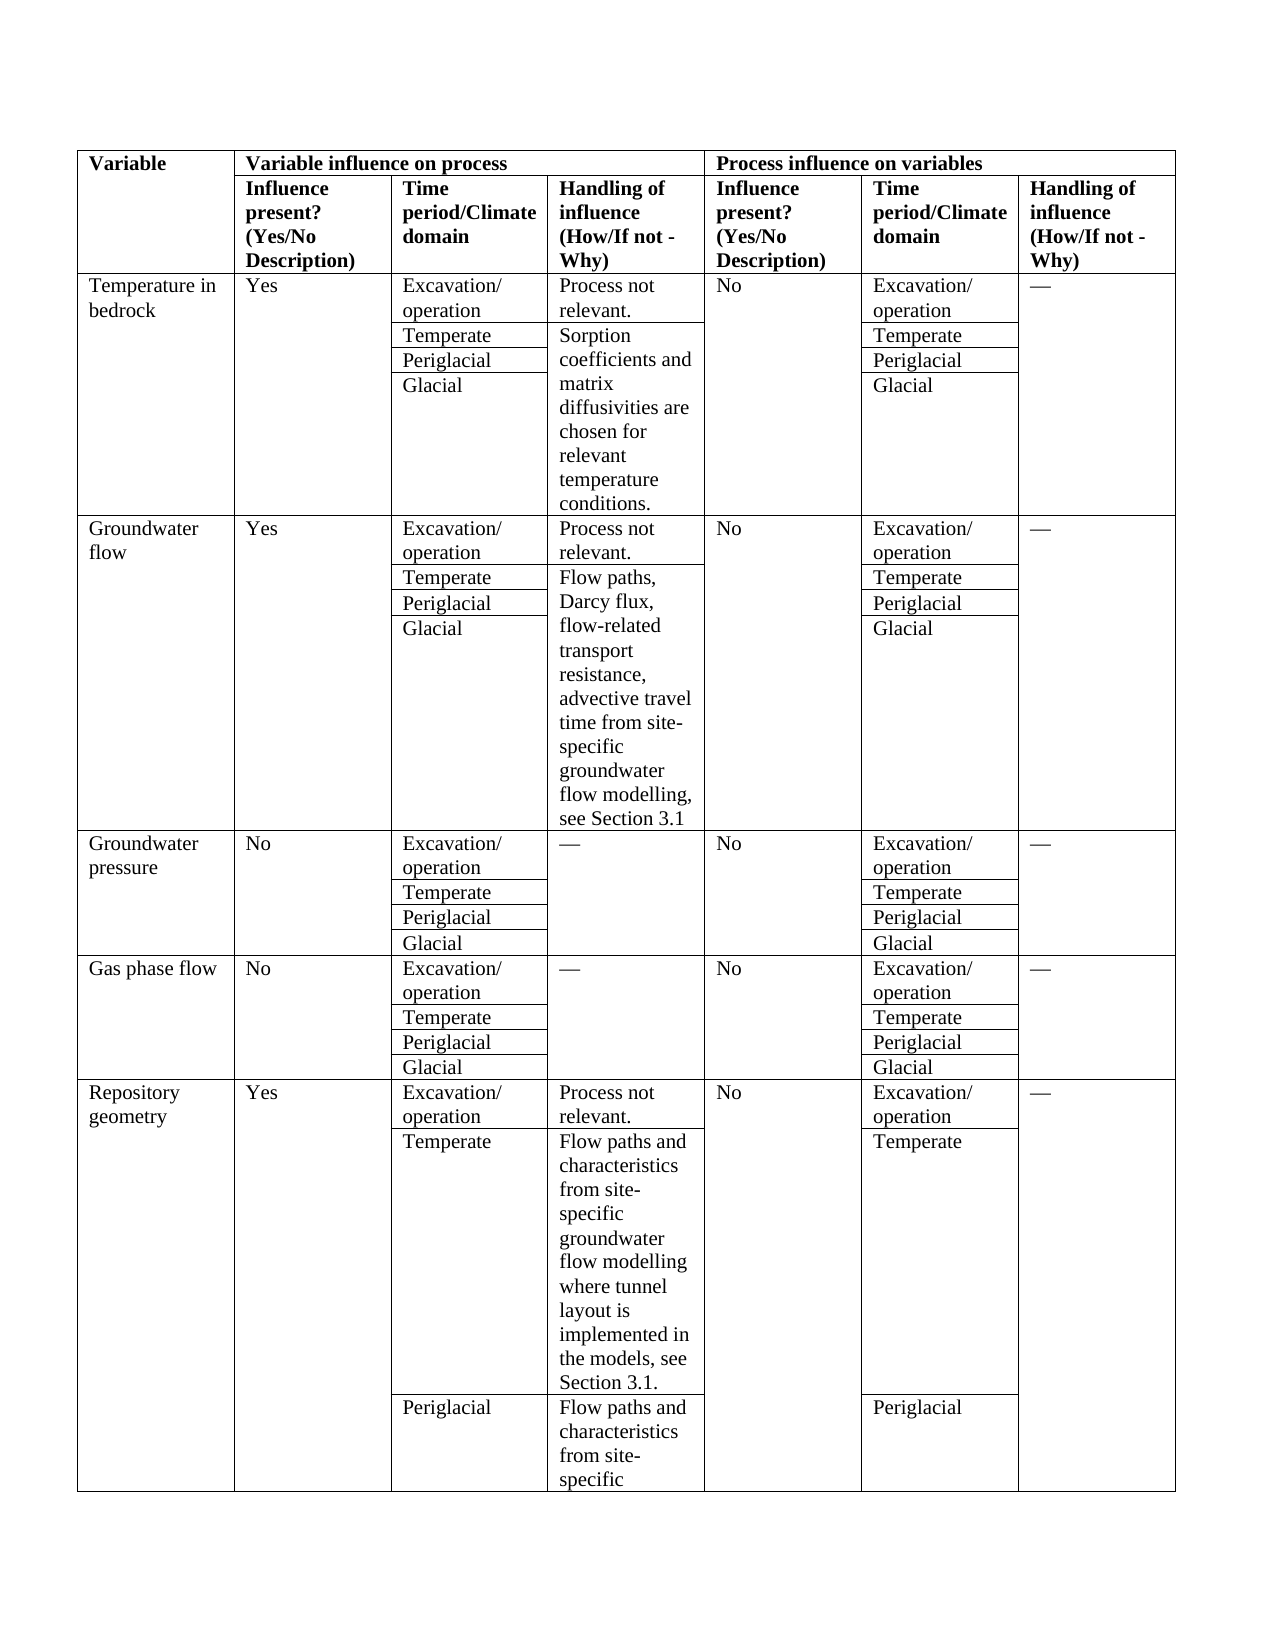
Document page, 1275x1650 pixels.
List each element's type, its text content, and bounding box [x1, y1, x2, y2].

table_cell Periglacial [862, 1030, 1018, 1054]
table_cell Periglacial [392, 348, 547, 372]
table_cell Gas phase flow [78, 956, 234, 1079]
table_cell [548, 1395, 704, 1491]
table_cell — [1019, 1080, 1175, 1491]
table_header Variable [78, 151, 234, 272]
table_cell Influence present? (Yes/No Description) [235, 176, 391, 272]
table_cell Sorption coefficients and matrix diffusivities are chosen for relevant temperature conditions. [548, 323, 704, 515]
table_cell Groundwater pressure [78, 831, 234, 954]
table_cell Glacial [862, 616, 1018, 830]
table_cell No [235, 831, 391, 954]
table_cell Temperate [862, 1129, 1018, 1394]
table_cell Handling of influence (How/If not - Why) [1019, 176, 1175, 272]
table_header Process influence on variables [705, 151, 1175, 175]
table_cell Groundwater flow [78, 516, 234, 830]
table_cell Excavation/operation [862, 956, 1018, 1004]
table_cell Excavation/operation [862, 1080, 1018, 1128]
table_cell Flow paths and characteristics from site-specific groundwater flow modelling where tunnel layout is implemented in the models, see Section 3.1. [548, 1129, 704, 1394]
table_cell — [1019, 274, 1175, 515]
table_cell Process not relevant. [548, 274, 704, 322]
table_cell Temperate [862, 565, 1018, 589]
table_cell Process not relevant. [548, 1080, 704, 1128]
table_cell Excavation/operation [392, 1080, 547, 1128]
table_cell Periglacial [862, 1395, 1018, 1491]
table_cell Flow paths, Darcy flux, flow-related transport resistance, advective travel time from site-specific groundwater flow modelling, see Section 3.1 [548, 565, 704, 830]
table_cell No [235, 956, 391, 1079]
table_cell Periglacial [862, 905, 1018, 929]
table_cell No [705, 831, 861, 954]
table_cell Temperate [392, 1129, 547, 1394]
table_header Variable influence on process [235, 151, 704, 175]
table_cell No [705, 1080, 861, 1491]
table_cell Periglacial [392, 1030, 547, 1054]
table_cell Time period/Climate domain [862, 176, 1018, 272]
table_cell Handling of influence (How/If not - Why) [548, 176, 704, 272]
table_cell Excavation/operation [392, 831, 547, 879]
table_cell Periglacial [862, 590, 1018, 614]
table_cell — [1019, 516, 1175, 830]
table_cell Excavation/operation [862, 274, 1018, 322]
table_cell Repository geometry [78, 1080, 234, 1491]
table_cell Influence present? (Yes/No Description) [705, 176, 861, 272]
table_cell Process not relevant. [548, 516, 704, 564]
table_cell Excavation/operation [392, 516, 547, 564]
table_cell Periglacial [392, 1395, 547, 1491]
table_cell Yes [235, 1080, 391, 1491]
table_cell Glacial [862, 373, 1018, 515]
table_cell No [705, 516, 861, 830]
table_cell Temperature in bedrock [78, 274, 234, 515]
table_cell — [548, 831, 704, 954]
table_cell Periglacial [392, 905, 547, 929]
table_cell Excavation/operation [392, 956, 547, 1004]
table_cell Excavation/operation [862, 831, 1018, 879]
table_cell Temperate [862, 323, 1018, 347]
table_cell Periglacial [392, 590, 547, 614]
table_cell Glacial [862, 930, 1018, 954]
table_cell Yes [235, 274, 391, 515]
table_cell Periglacial [862, 348, 1018, 372]
table_cell No [705, 956, 861, 1079]
table_cell Glacial [392, 930, 547, 954]
table_cell Excavation/operation [862, 516, 1018, 564]
table_cell — [1019, 831, 1175, 954]
table_cell Temperate [862, 1005, 1018, 1029]
table_cell Excavation/operation [392, 274, 547, 322]
table_cell Glacial [392, 1055, 547, 1079]
table_cell Glacial [862, 1055, 1018, 1079]
table_cell Temperate [392, 880, 547, 904]
table_cell Temperate [392, 1005, 547, 1029]
table_cell Time period/Climate domain [392, 176, 547, 272]
table_cell Glacial [392, 616, 547, 830]
table_cell Glacial [392, 373, 547, 515]
table_cell Yes [235, 516, 391, 830]
table_cell — [548, 956, 704, 1079]
table_cell Temperate [392, 565, 547, 589]
table_cell No [705, 274, 861, 515]
table_cell Temperate [862, 880, 1018, 904]
table_cell Temperate [392, 323, 547, 347]
table_cell — [1019, 956, 1175, 1079]
